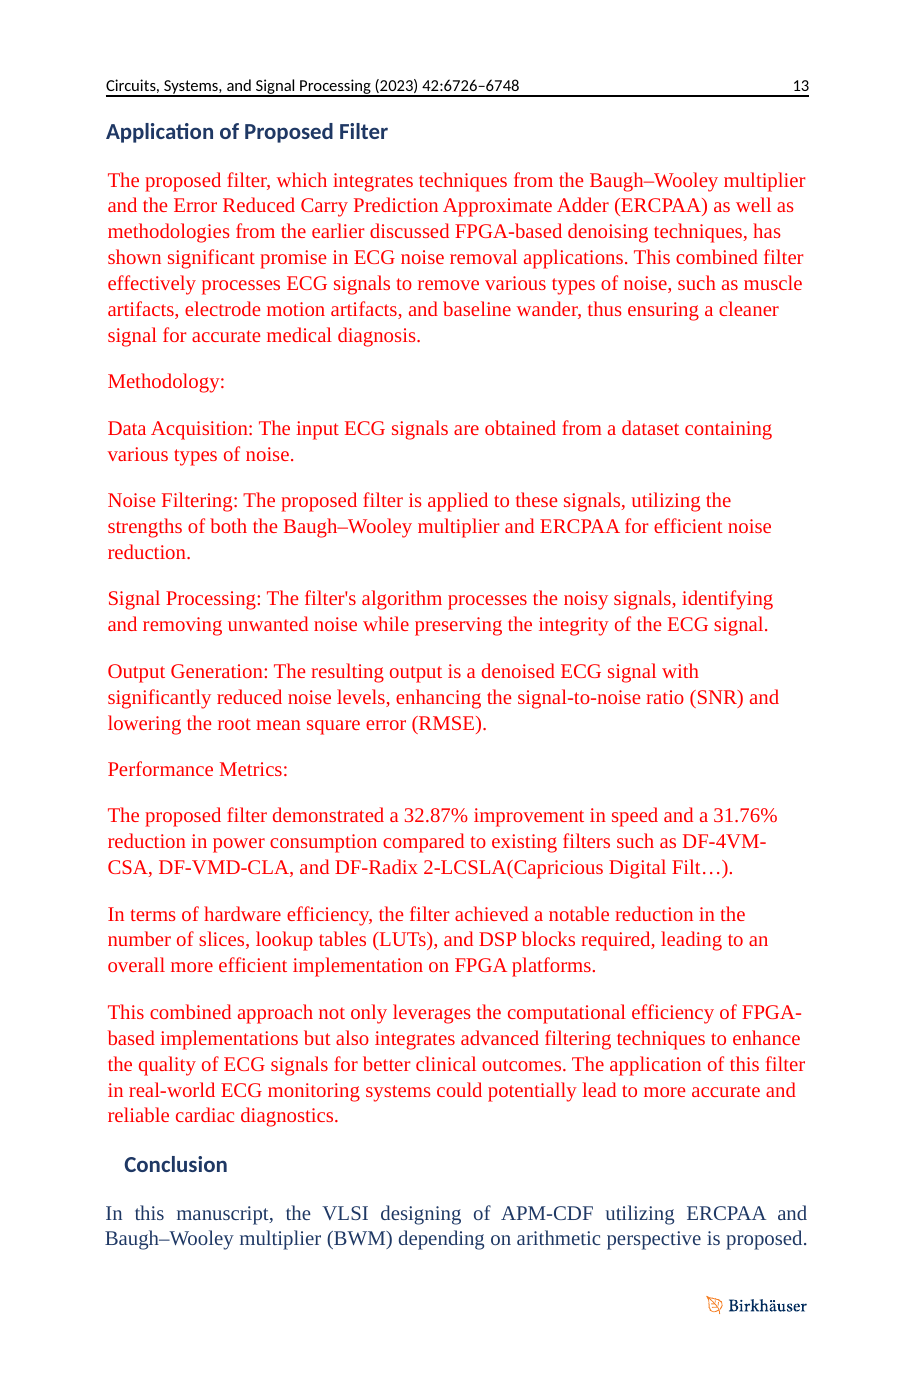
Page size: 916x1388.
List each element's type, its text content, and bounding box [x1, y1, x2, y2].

subtitle Application of Proposed Filter [106, 117, 808, 145]
subtitle Output Generation: The resulting output is a denoised ECG signal with significantly reduced noise levels, enhancing the signal-to-noise ratio (SNR) and lowering the root mean square error (RMSE). [107, 659, 808, 734]
subtitle In terms of hardware efficiency, the filter achieved a notable reduction in the number of slices, lookup tables (LUTs), and DSP blocks required, leading to an overall more efficient implementation on FPGA platforms. [107, 901, 808, 977]
subtitle Methodology: [107, 369, 808, 393]
subtitle Signal Processing: The filter's algorithm processes the noisy signals, identifying and removing unwanted noise while preserving the integrity of the ECG signal. [107, 586, 808, 636]
subtitle Noise Filtering: The proposed filter is applied to these signals, utilizing the strengths of both the Baugh–Wooley multiplier and ERCPAA for efficient noise reduction. [107, 488, 808, 564]
subtitle The proposed filter demonstrated a 32.87% improvement in speed and a 31.76% reduction in power consumption compared to existing filters such as DF-4VM-CSA, DF-VMD-CLA, and DF-Radix 2-LCSLA(Capricious Digital Filt…). [107, 803, 808, 879]
subtitle The proposed filter, which integrates techniques from the Baugh–Wooley multiplier and the Error Reduced Carry Prediction Approximate Adder (ERCPAA) as well as methodologies from the earlier discussed FPGA-based denoising techniques, has shown significant promise in ECG noise removal applications. This combined filter effectively processes ECG signals to remove various types of noise, such as muscle artifacts, electrode motion artifacts, and baseline wander, thus ensuring a cleaner signal for accurate medical diagnosis. [107, 167, 808, 347]
subtitle Conclusion [124, 1150, 808, 1178]
subtitle This combined approach not only leverages the computational efficiency of FPGA-based implementations but also integrates advanced filtering techniques to enhance the quality of ECG signals for better clinical outcomes. The application of this filter in real-world ECG monitoring systems could potentially lead to more accurate and reliable cardiac diagnostics. [107, 1000, 808, 1127]
subtitle Data Acquisition: The input ECG signals are obtained from a dataset containing various types of noise. [107, 416, 808, 466]
subtitle Performance Metrics: [107, 757, 808, 781]
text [104, 1200, 808, 1250]
